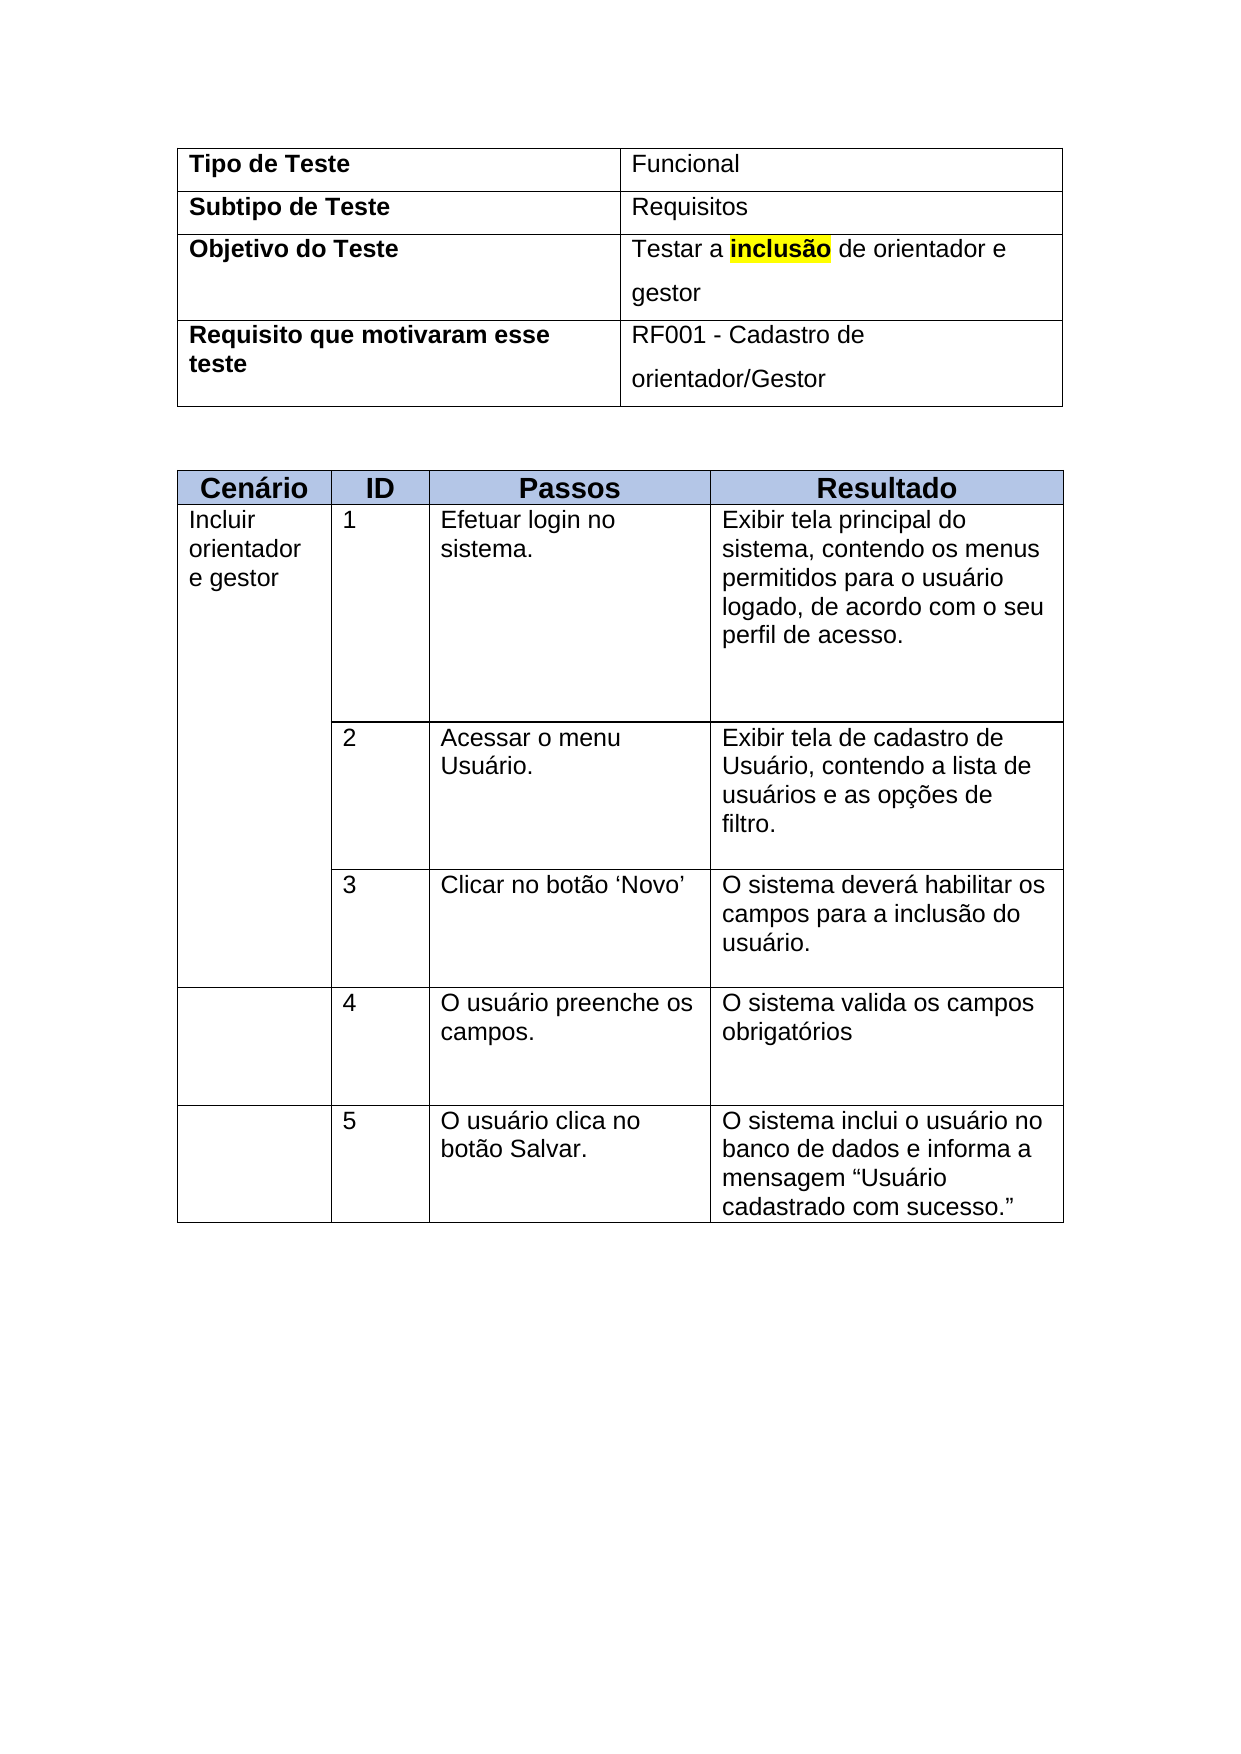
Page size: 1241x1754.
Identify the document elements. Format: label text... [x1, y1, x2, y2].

table_cell O sistema valida os campos obrigatórios [711, 988, 1063, 1104]
table_cell Subtipo de Teste [178, 192, 620, 233]
table_cell Exibir tela de cadastro de Usuário, contendo a lista de usuários e as opções de filtro. [711, 723, 1063, 869]
table_cell 1 [332, 505, 429, 721]
table_cell Acessar o menu Usuário. [430, 723, 710, 869]
table_cell [178, 1106, 331, 1222]
table_header Cenário [178, 471, 331, 504]
table_cell Requisitos [621, 192, 1062, 233]
table_cell [178, 988, 331, 1104]
table_cell 4 [332, 988, 429, 1104]
table_header Resultado [711, 471, 1063, 504]
table_cell RF001 - Cadastro de orientador/Gestor [621, 321, 1062, 406]
table_cell O sistema deverá habilitar os campos para a inclusão do usuário. [711, 870, 1063, 987]
table_cell O usuário preenche os campos. [430, 988, 710, 1104]
table_cell Requisito que motivaram esse teste [178, 321, 620, 406]
table_cell O usuário clica no botão Salvar. [430, 1106, 710, 1222]
table_cell O sistema inclui o usuário no banco de dados e informa a mensagem “Usuário cadastrado com sucesso.” [711, 1106, 1063, 1222]
table_cell Exibir tela principal do sistema, contendo os menus permitidos para o usuário logado, de acordo com o seu perfil de acesso. [711, 505, 1063, 721]
table_cell Testar a inclusão de orientador e gestor [621, 235, 1062, 319]
table_header Tipo de Teste [178, 149, 620, 191]
table_cell 3 [332, 870, 429, 987]
table_header Funcional [621, 149, 1062, 191]
table_cell 5 [332, 1106, 429, 1222]
table_header ID [332, 471, 429, 504]
table_cell Incluir orientador e gestor [178, 505, 331, 987]
table_cell 2 [332, 723, 429, 869]
table_cell Clicar no botão ‘Novo’ [430, 870, 710, 987]
table_cell Efetuar login no sistema. [430, 505, 710, 721]
table_cell Objetivo do Teste [178, 235, 620, 319]
table_header Passos [430, 471, 710, 504]
